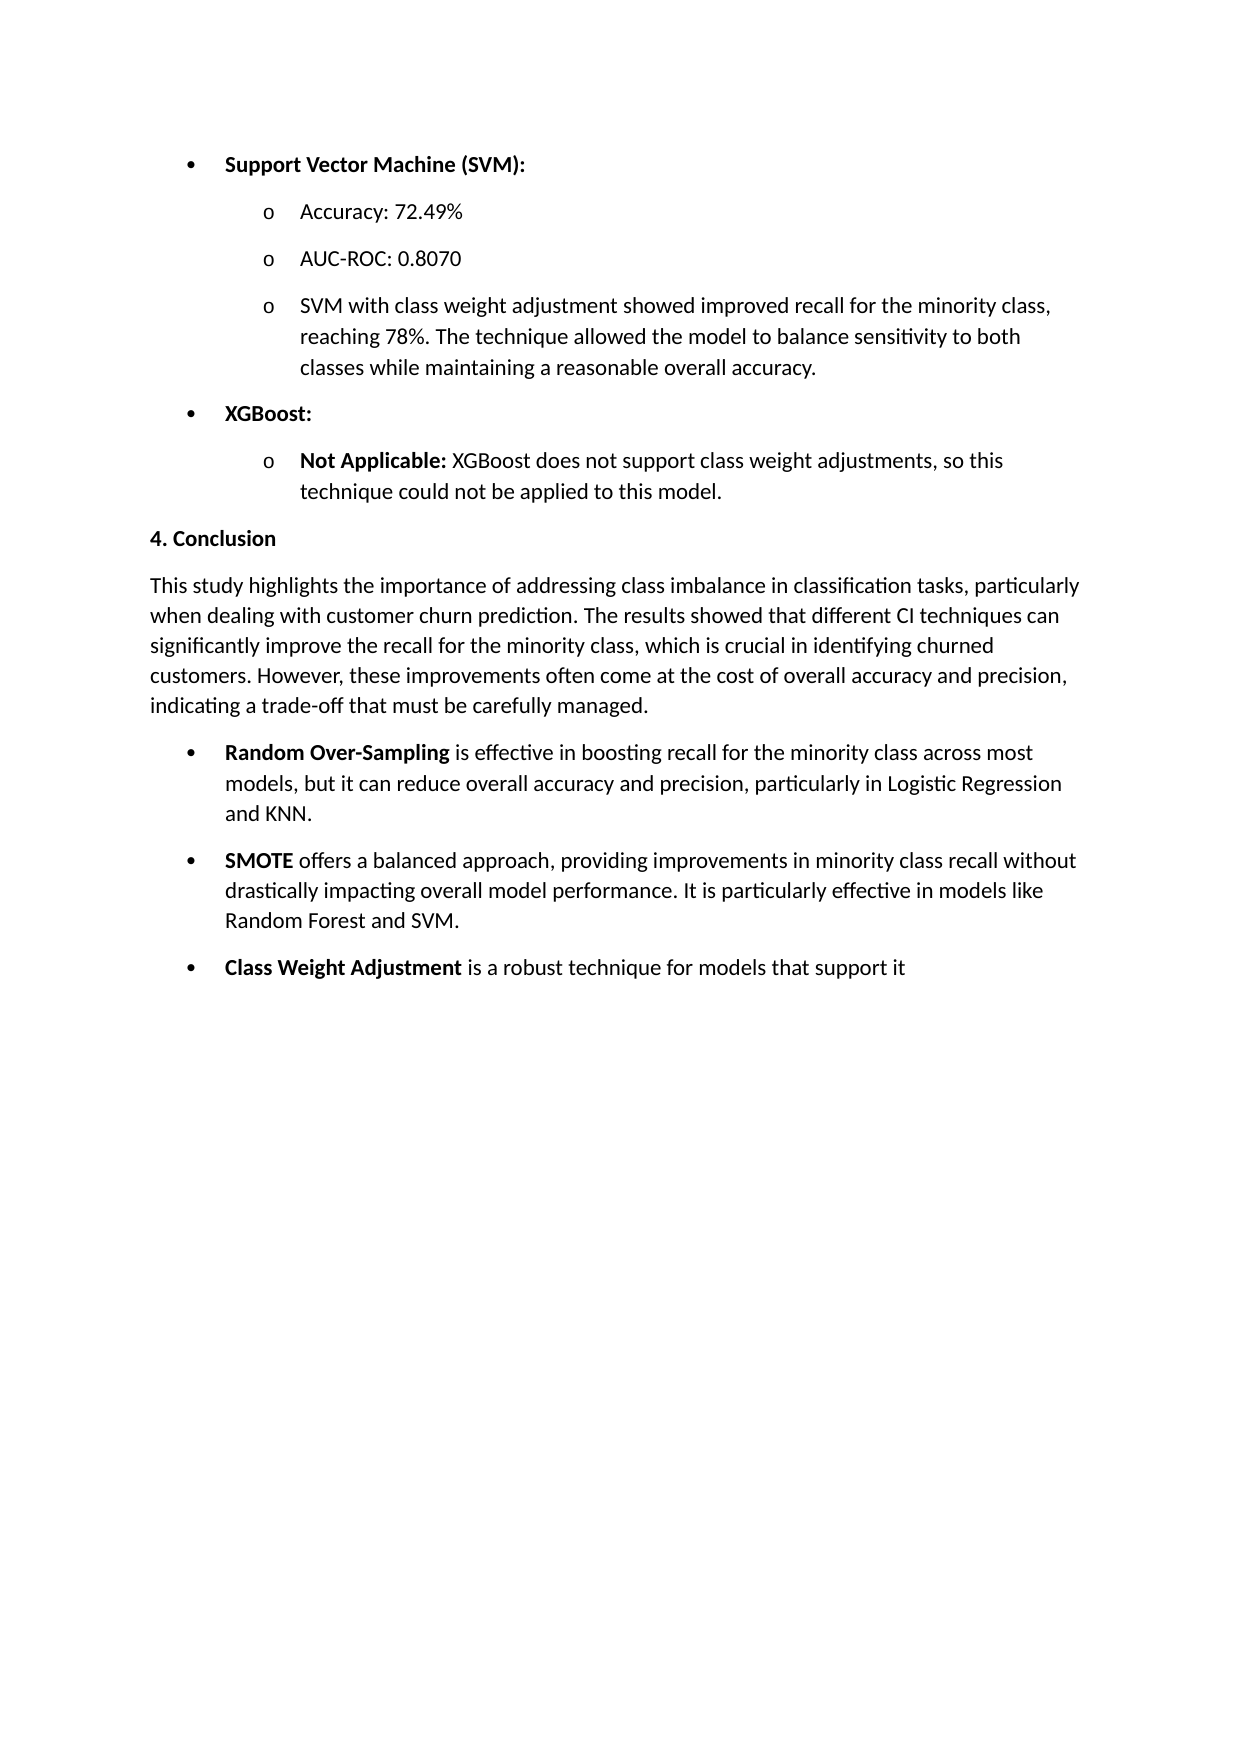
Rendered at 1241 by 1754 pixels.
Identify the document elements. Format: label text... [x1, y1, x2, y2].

list Class Weight Adjustment is a robust technique for models that support it [187, 953, 1090, 981]
list Random Over-Sampling is effective in boosting recall for the minority class across most models, but it can reduce overall accuracy and precision, particularly in Logistic Regression and KNN. [187, 738, 1090, 827]
list Not Applicable: XGBoost does not support class weight adjustments, so this technique could not be applied to this model. [262, 446, 1090, 505]
list SMOTE offers a balanced approach, providing improvements in minority class recall without drastically impacting overall model performance. It is particularly effective in models like Random Forest and SVM. [187, 846, 1090, 934]
list Support Vector Machine (SVM): [187, 150, 1090, 178]
list XGBoost: [187, 399, 1090, 427]
text 4. Conclusion [150, 524, 1090, 552]
list SVM with class weight adjustment showed improved recall for the minority class, reaching 78%. The technique allowed the model to balance sensitivity to both classes while maintaining a reasonable overall accuracy. [262, 292, 1090, 381]
list Accuracy: 72.49% [262, 197, 1090, 225]
list AUC-ROC: 0.8070 [262, 244, 1090, 273]
text This study highlights the importance of addressing class imbalance in classification tasks, particularly when dealing with customer churn prediction. The results showed that different CI techniques can significantly improve the recall for the minority class, which is crucial in identifying churned customers. However, these improvements often come at the cost of overall accuracy and precision, indicating a trade-off that must be carefully managed. [150, 571, 1090, 720]
